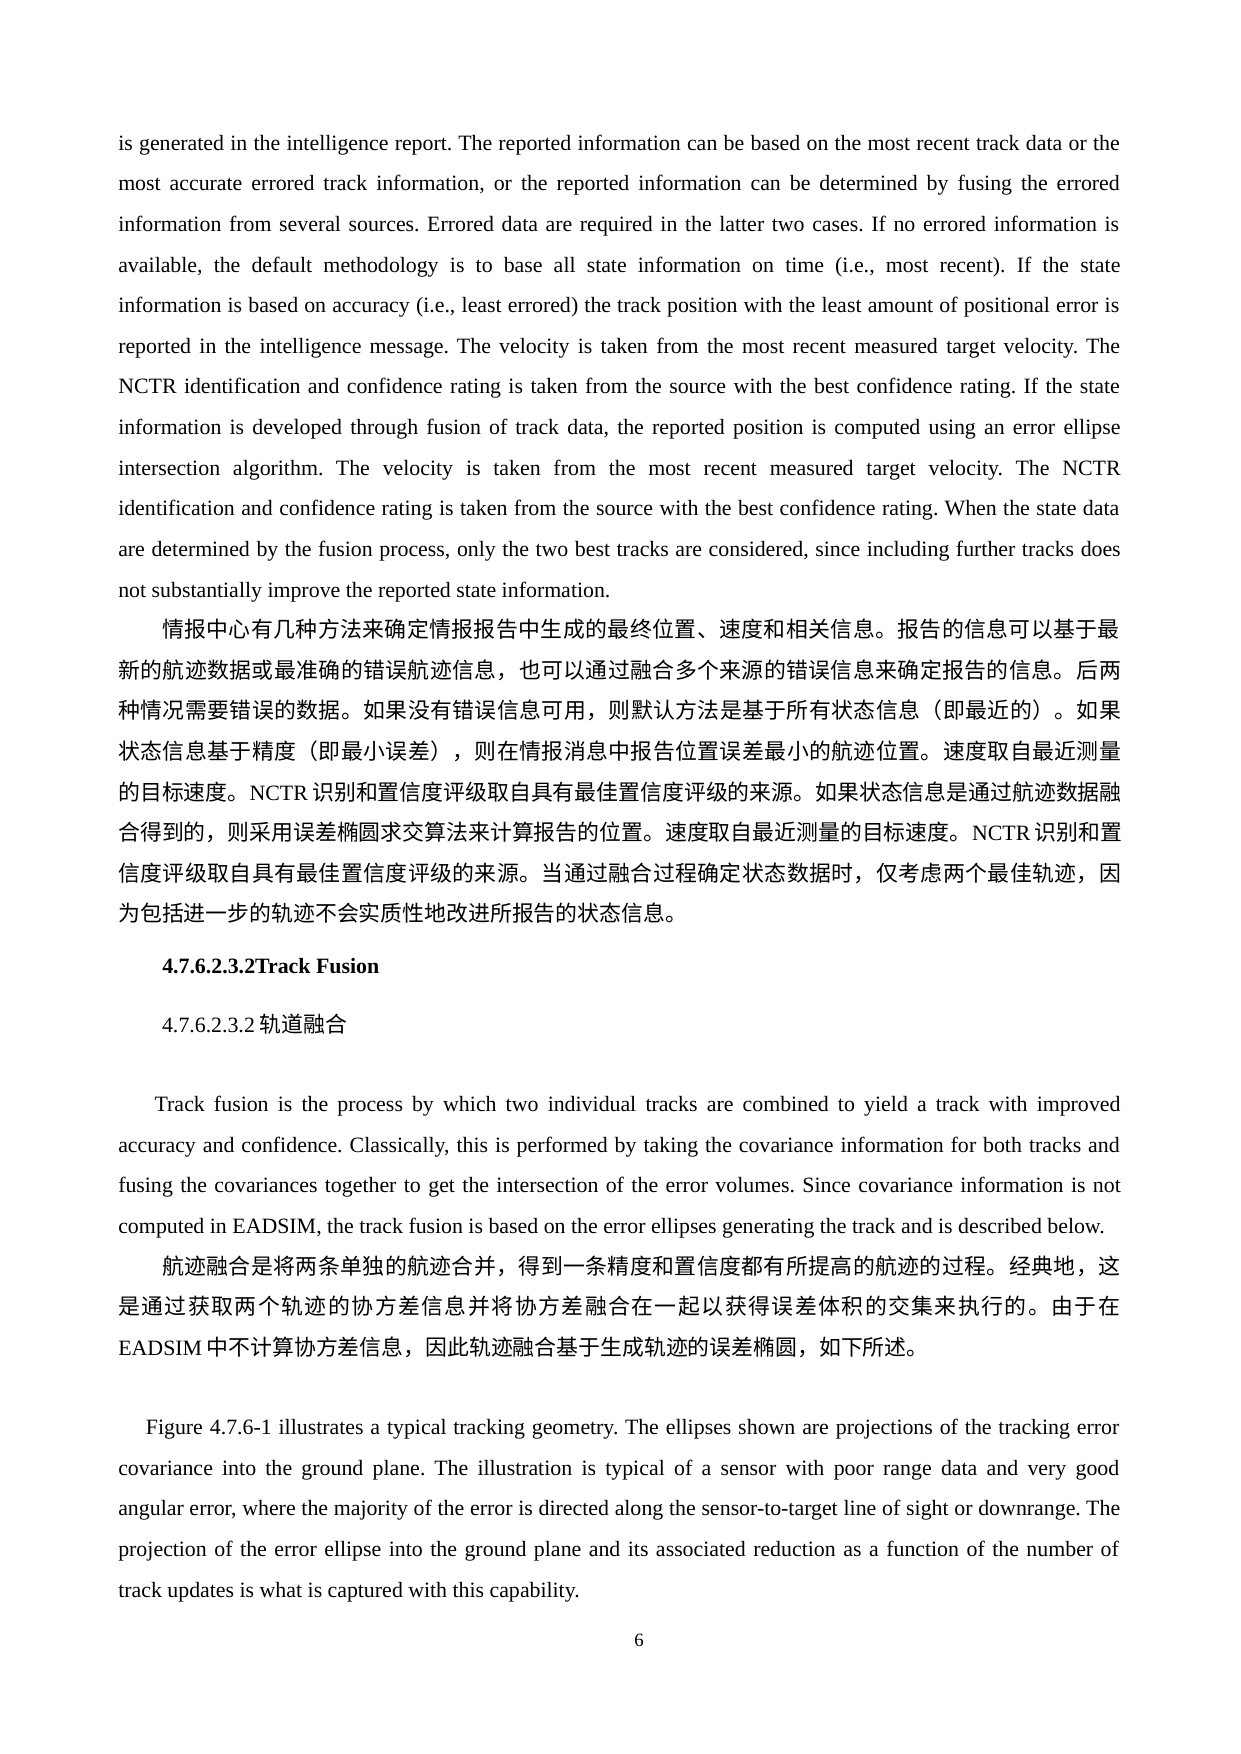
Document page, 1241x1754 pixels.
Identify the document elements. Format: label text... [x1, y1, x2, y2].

text Figure 4.7.6-1 illustrates a typical tracking geometry. The ellipses shown are projections of the tracking error covariance into the ground plane. The illustration is typical of a sensor with poor range data and very good angular error, where the majority of the error is directed along the sensor-to-target line of sight or downrange. The projection of the error ellipse into the ground plane and its associated reduction as a function of the number of track updates is what is captured with this capability. [118, 1370, 1122, 1606]
text 情报中心有几种方法来确定情报报告中生成的最终位置、速度和相关信息。报告的信息可以基于最新的航迹数据或最准确的错误航迹信息，也可以通过融合多个来源的错误信息来确定报告的信息。后两种情况需要错误的数据。如果没有错误信息可用，则默认方法是基于所有状态信息（即最近的）。如果状态信息基于精度（即最小误差），则在情报消息中报告位置误差最小的航迹位置。速度取自最近测量的目标速度。NCTR识别和置信度评级取自具有最佳置信度评级的来源。如果状态信息是通过航迹数据融合得到的，则采用误差椭圆求交算法来计算报告的位置。速度取自最近测量的目标速度。NCTR识别和置信度评级取自具有最佳置信度评级的来源。当通过融合过程确定状态数据时，仅考虑两个最佳轨迹，因为包括进一步的轨迹不会实质性地改进所报告的状态信息。 [118, 612, 1122, 928]
text Track fusion is the process by which two individual tracks are combined to yield a track with improved accuracy and confidence. Classically, this is performed by taking the covariance information for both tracks and fusing the covariances together to get the intersection of the error volumes. Since covariance information is not computed in EADSIM, the track fusion is based on the error ellipses generating the track and is described below. [118, 1047, 1122, 1242]
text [118, 126, 1122, 605]
text 航迹融合是将两条单独的航迹合并，得到一条精度和置信度都有所提高的航迹的过程。经典地，这是通过获取两个轨迹的协方差信息并将协方差融合在一起以获得误差体积的交集来执行的。由于在EADSIM中不计算协方差信息，因此轨迹融合基于生成轨迹的误差椭圆，如下所述。 [118, 1248, 1122, 1362]
subtitle 4.7.6.2.3.2Track Fusion [118, 949, 1122, 981]
text 4.7.6.2.3.2轨道融合 [118, 1007, 1122, 1039]
